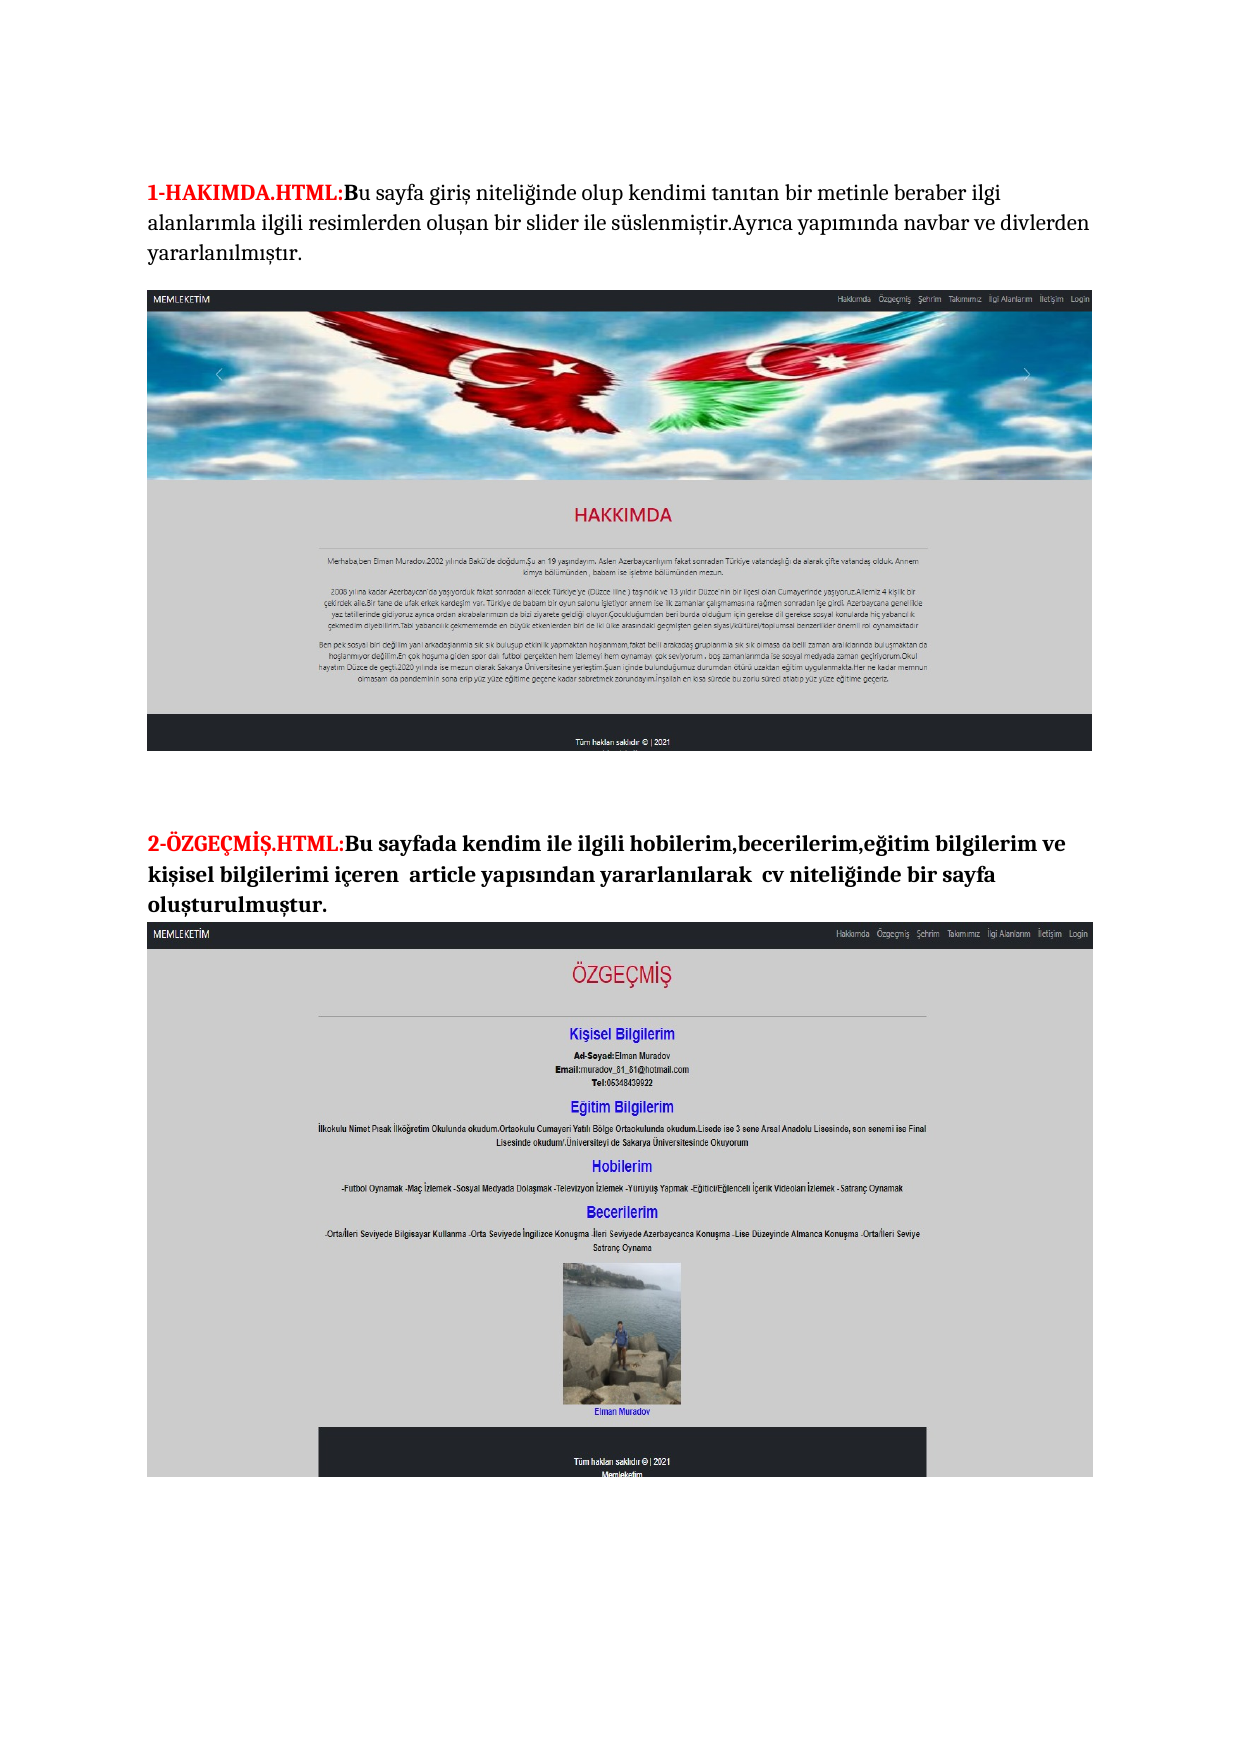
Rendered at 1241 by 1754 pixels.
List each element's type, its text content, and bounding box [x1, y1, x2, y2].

text 1-HAKIMDA.HTML:Bu sayfa giriş niteliğinde olup kendimi tanıtan bir metinle beraber ilgi alanlarımla ilgili resimlerden oluşan bir slider ile süslenmiştir.Ayrıca yapımında navbar ve divlerden yararlanılmıştır. [148, 148, 1093, 266]
picture [147, 290, 1092, 751]
picture [147, 922, 1093, 1477]
text 2-ÖZGEÇMİŞ.HTML:Bu sayfada kendim ile ilgili hobilerim,becerilerim,eğitim bilgilerim ve kişisel bilgilerimi içeren article yapısından yararlanılarak cv niteliğinde bir sayfa oluşturulmuştur. [148, 831, 1093, 922]
